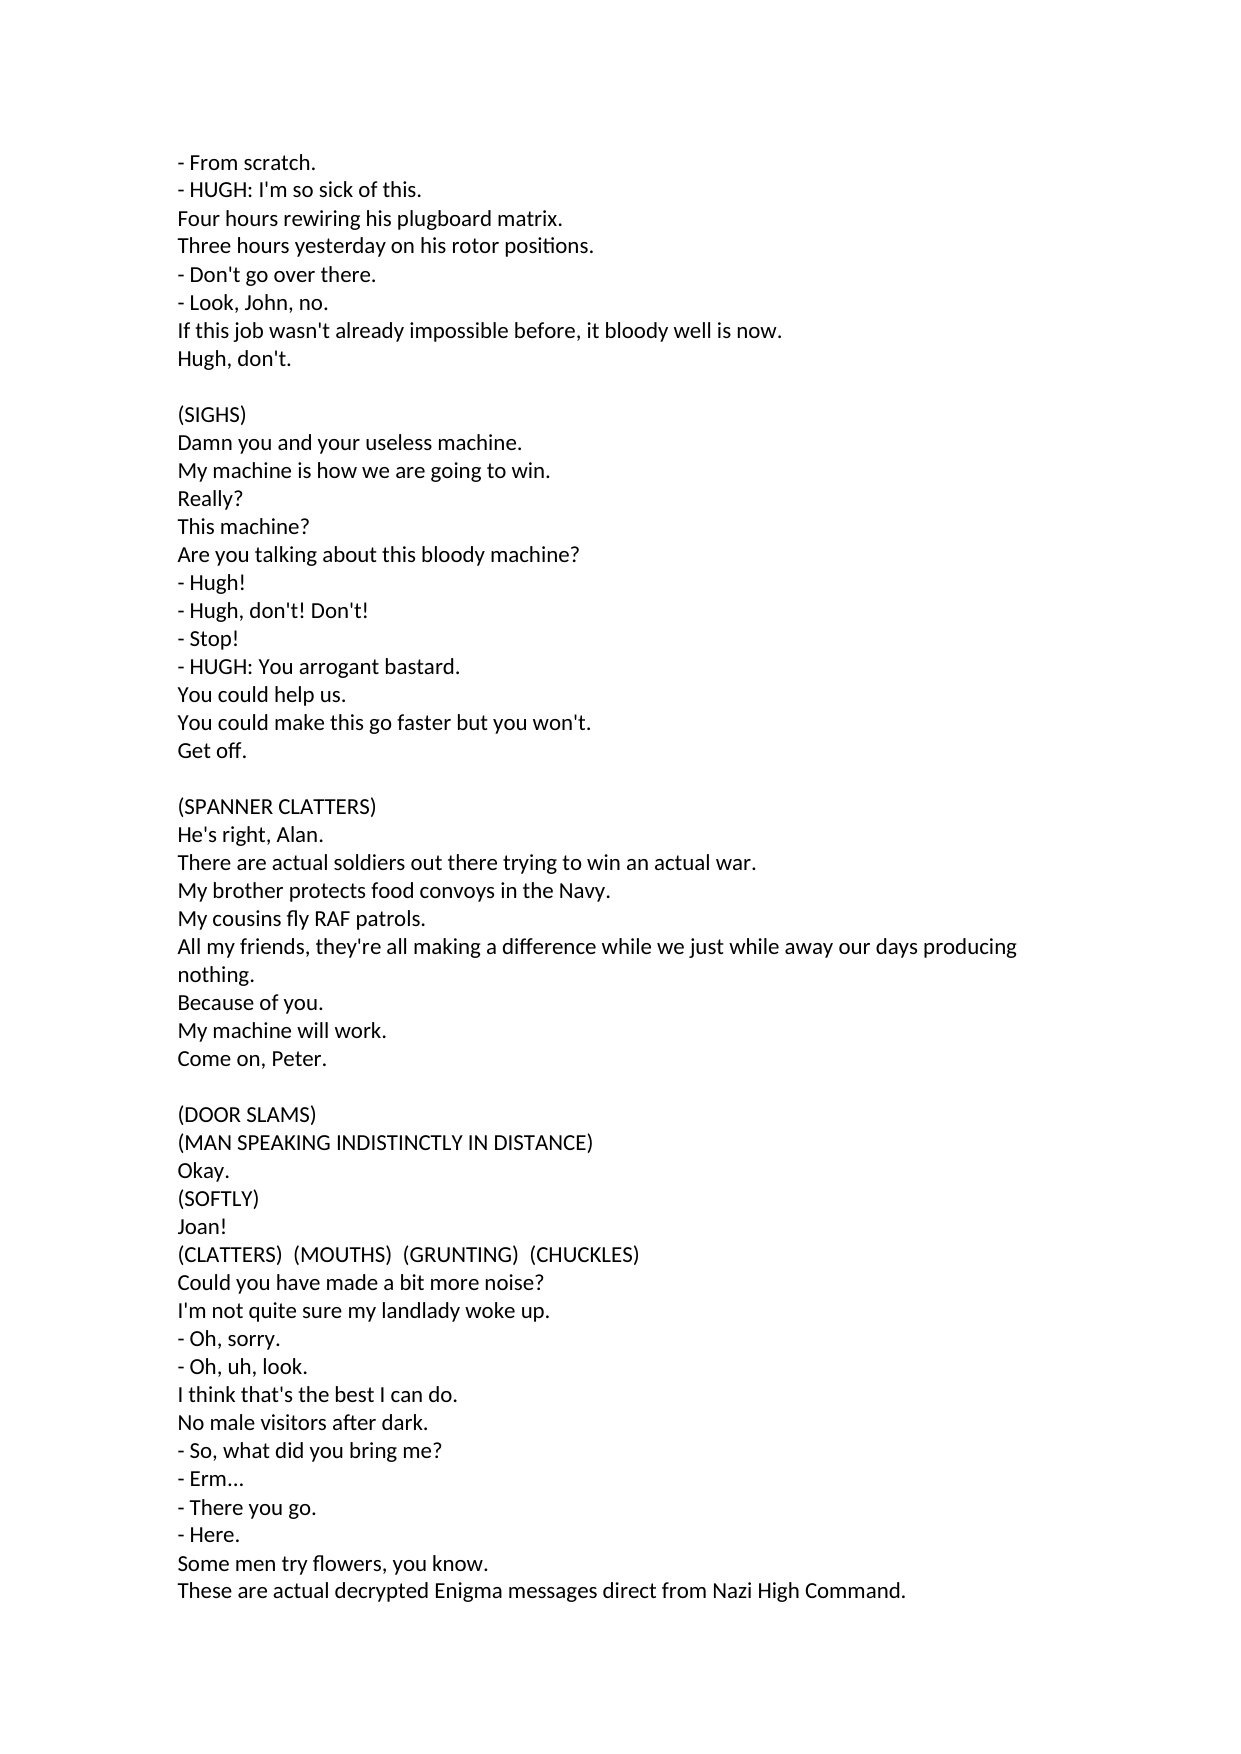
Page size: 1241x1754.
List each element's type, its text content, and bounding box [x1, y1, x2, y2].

text My machine is how we are going to win. [177, 456, 1063, 484]
text My machine will work. [177, 1016, 1063, 1044]
text - HUGH: I'm so sick of this. [177, 176, 1063, 204]
text You could help us. [177, 680, 1063, 708]
text - Here. [177, 1521, 1063, 1549]
text - Oh, sorry. [177, 1324, 1063, 1352]
text Are you talking about this bloody machine? [177, 540, 1063, 568]
text He's right, Alan. [177, 820, 1063, 848]
text Come on, Peter. [177, 1044, 1063, 1072]
text Really? [177, 484, 1063, 512]
text Could you have made a bit more noise? [177, 1268, 1063, 1296]
text - Erm... [177, 1464, 1063, 1493]
text My brother protects food convoys in the Navy. [177, 876, 1063, 904]
text - Oh, uh, look. [177, 1352, 1063, 1381]
text I'm not quite sure my landlady woke up. [177, 1296, 1063, 1324]
text Because of you. [177, 988, 1063, 1016]
text All my friends, they're all making a difference while we just while away our days producing nothing. [177, 932, 1063, 988]
text - Don't go over there. [177, 260, 1063, 288]
text You could make this go faster but you won't. [177, 708, 1063, 736]
text Four hours rewiring his plugboard matrix. [177, 204, 1063, 232]
text Some men try flowers, you know. [177, 1549, 1063, 1577]
text (SOFTLY) [177, 1184, 1063, 1212]
text This machine? [177, 512, 1063, 540]
text No male visitors after dark. [177, 1408, 1063, 1437]
text - Hugh! [177, 568, 1063, 596]
text - Hugh, don't! Don't! [177, 596, 1063, 624]
text - There you go. [177, 1493, 1063, 1521]
text Damn you and your useless machine. [177, 428, 1063, 456]
text If this job wasn't already impossible before, it bloody well is now. [177, 316, 1063, 344]
text Joan! [177, 1212, 1063, 1240]
text - So, what did you bring me? [177, 1437, 1063, 1464]
text I think that's the best I can do. [177, 1381, 1063, 1408]
text (DOOR SLAMS) [177, 1100, 1063, 1128]
text (CLATTERS) (MOUTHS) (GRUNTING) (CHUCKLES) [177, 1240, 1063, 1268]
text (MAN SPEAKING INDISTINCTLY IN DISTANCE) [177, 1128, 1063, 1156]
text (SIGHS) [177, 400, 1063, 428]
text - Look, John, no. [177, 288, 1063, 316]
text There are actual soldiers out there trying to win an actual war. [177, 848, 1063, 876]
text Okay. [177, 1156, 1063, 1184]
text These are actual decrypted Enigma messages direct from Nazi High Command. [177, 1577, 1063, 1605]
text (SPANNER CLATTERS) [177, 792, 1063, 820]
text - HUGH: You arrogant bastard. [177, 652, 1063, 680]
text Three hours yesterday on his rotor positions. [177, 232, 1063, 260]
text My cousins fly RAF patrols. [177, 904, 1063, 932]
text Get off. [177, 736, 1063, 764]
text - From scratch. [177, 148, 1063, 176]
text - Stop! [177, 624, 1063, 652]
text Hugh, don't. [177, 344, 1063, 372]
